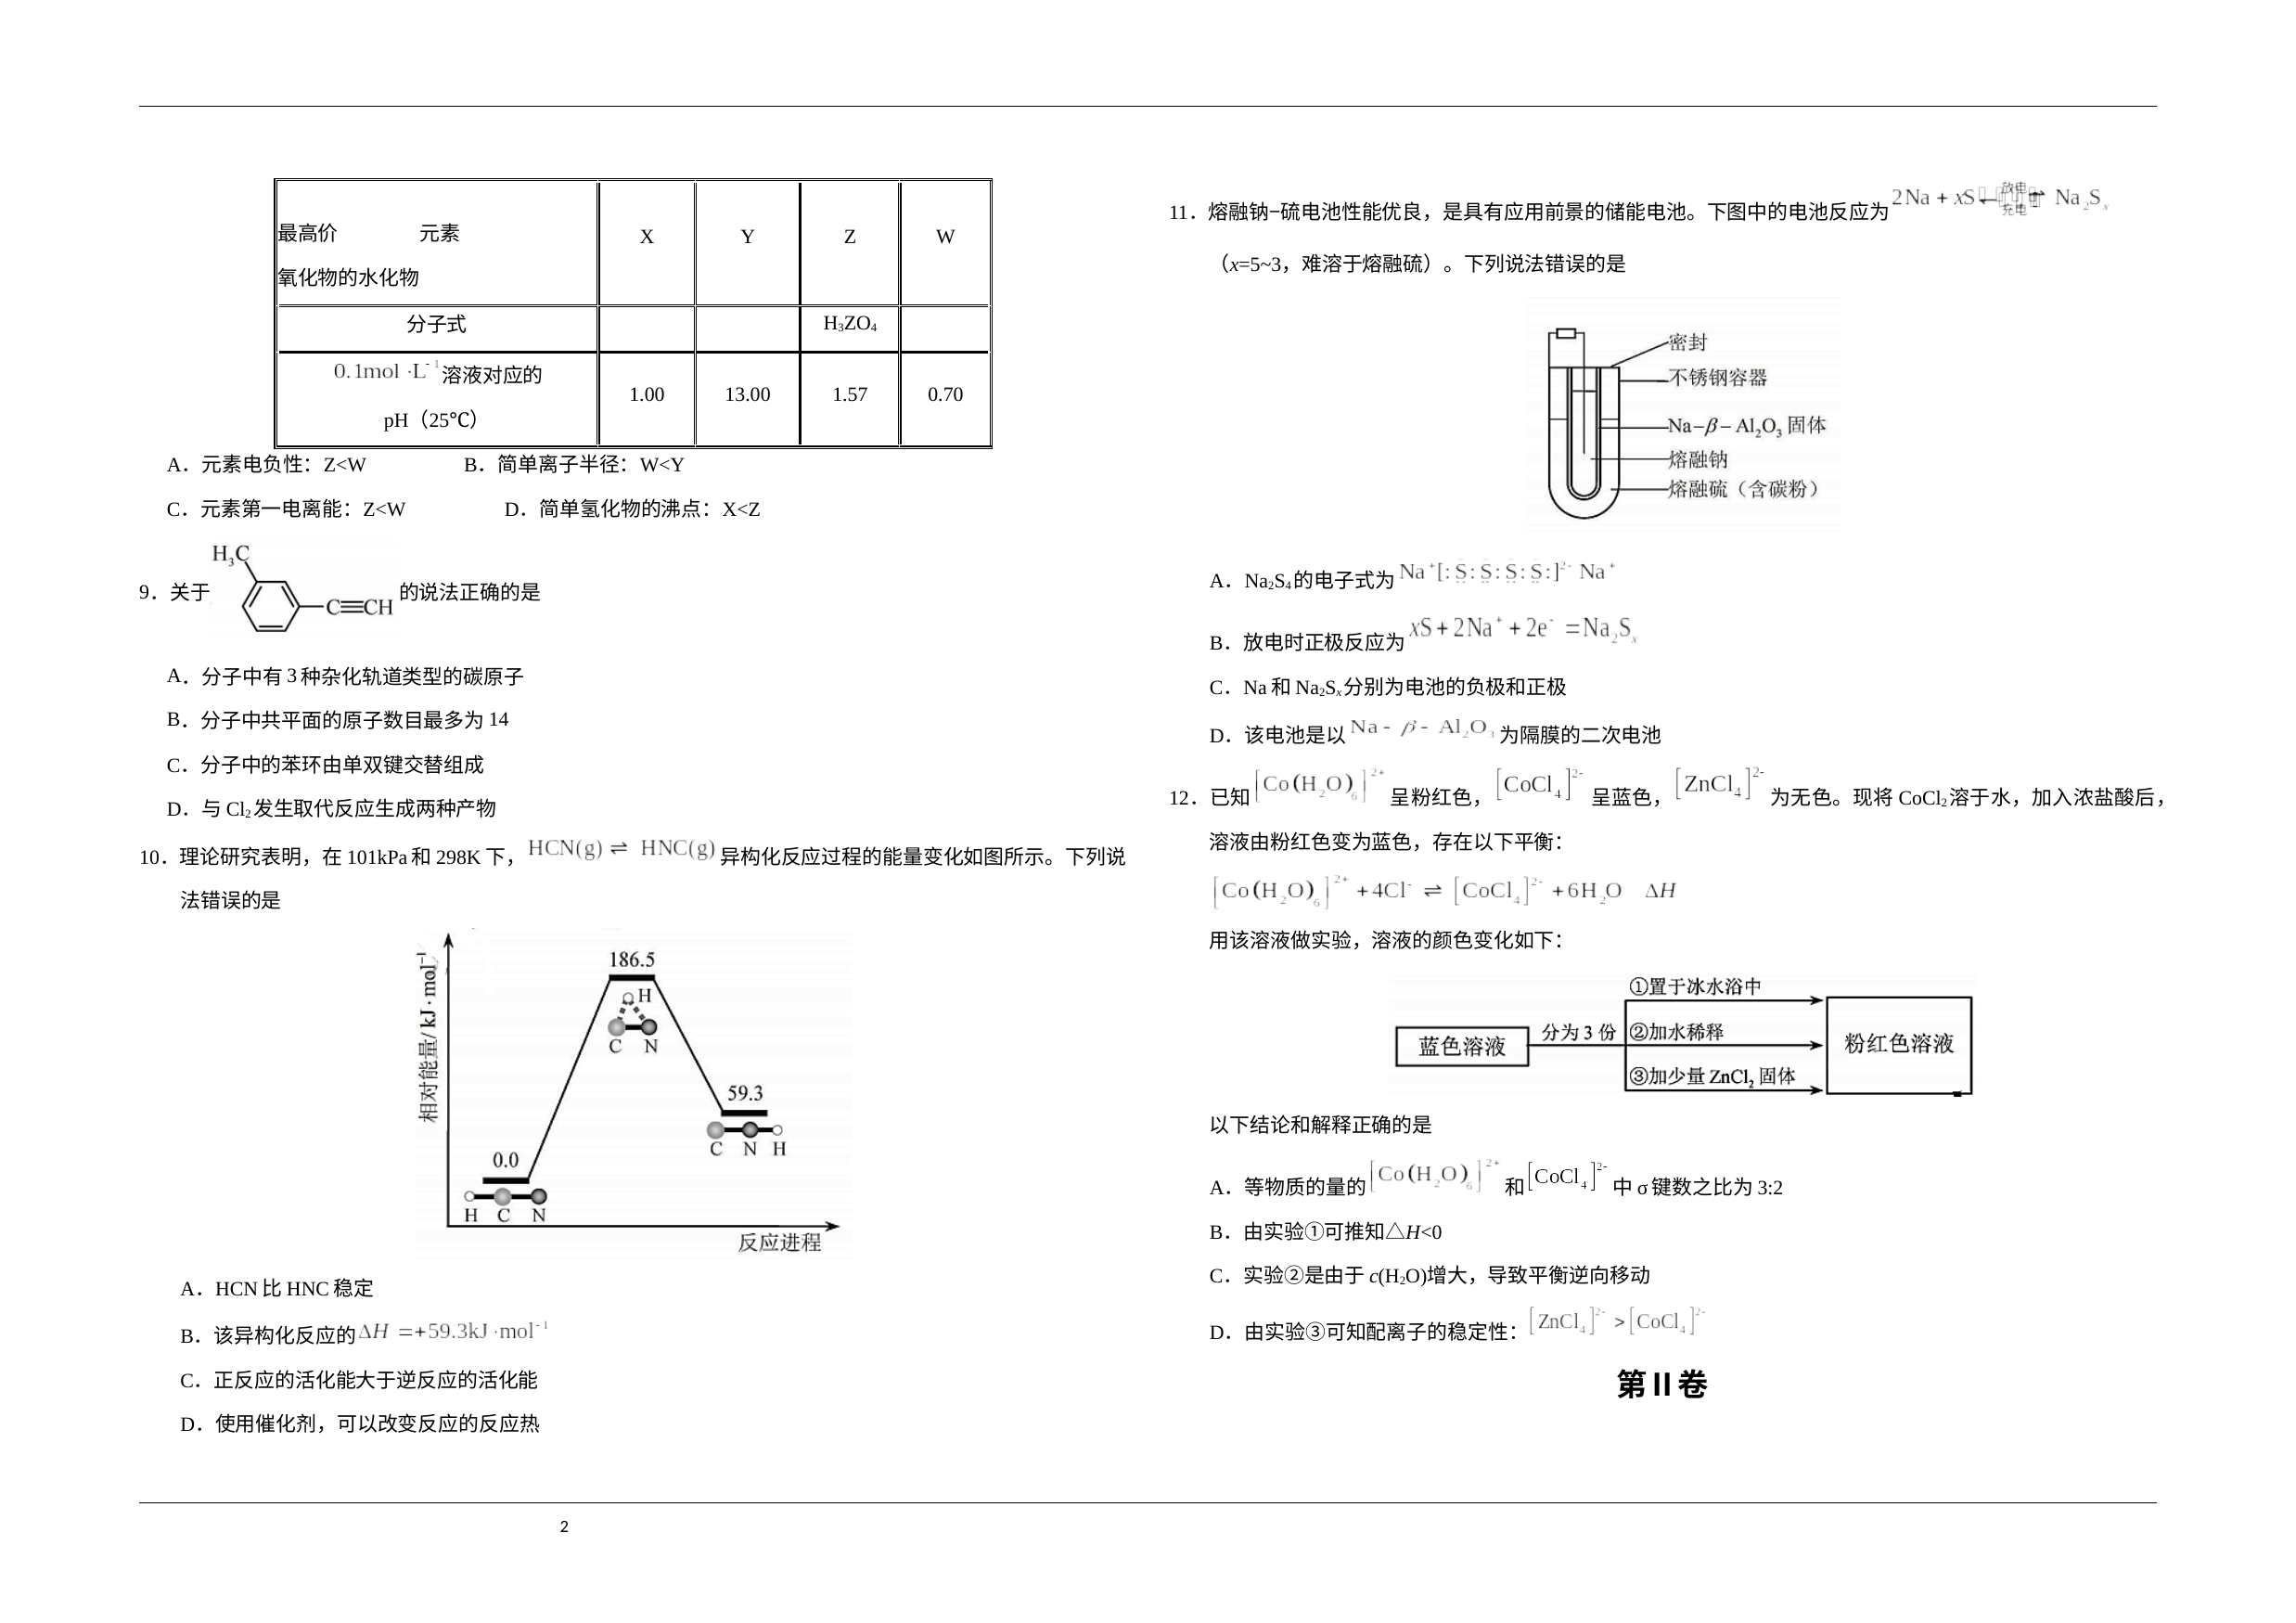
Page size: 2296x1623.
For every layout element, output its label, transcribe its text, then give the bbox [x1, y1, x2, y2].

picture [1389, 968, 1977, 1097]
text C．Na和Na2Sx分别为电池的负极和正极 [1210, 671, 2157, 700]
table_header W [900, 181, 990, 303]
picture [210, 536, 399, 640]
table_cell 0.70 [900, 351, 991, 445]
table_cell 13.00 [696, 354, 800, 445]
text A．Na2S4的电子式为 [1210, 546, 2157, 593]
text D．由实验③可知配离子的稳定性： [1210, 1304, 2157, 1346]
text C．实验②是由于c(H2O)增大，导致平衡逆向移动 [1210, 1259, 2157, 1289]
text D．使用催化剂，可以改变反应的反应热 [180, 1408, 1127, 1437]
text A．HCN比HNC稳定 [180, 1272, 1127, 1301]
text （x=5~3，难溶于熔融硫）。下列说法错误的是 [1210, 240, 2157, 277]
text D．与Cl2发生取代反应生成两种产物 [166, 792, 1127, 822]
text A．分子中有3种杂化轨道类型的碳原子 [166, 661, 1127, 689]
table_header 最高价 元素 氧化物的水化物 [276, 179, 598, 303]
text C．分子中的苯环由单双键交替组成 [166, 749, 1127, 778]
text 10．理论研究表明，在101kPa和298K下，异构化反应过程的能量变化如图所示。下列说法错误的是 [139, 837, 1127, 914]
text 9．关于的说法正确的是 [139, 536, 1127, 646]
table_cell [600, 307, 694, 351]
text B．由实验①可推知△H<0 [1210, 1216, 2157, 1244]
table_cell 溶液对应的pH（25℃） [276, 351, 598, 445]
text 11．熔融钠−硫电池性能优良，是具有应用前景的储能电池。下图中的电池反应为 [1169, 178, 2157, 225]
text A．等物质的量的和中σ键数之比为3:2 [1210, 1153, 2157, 1201]
text B．该异构化反应的 [180, 1316, 1127, 1349]
table_cell [697, 307, 799, 351]
table_cell H3ZO4 [802, 307, 898, 351]
table_cell 1.00 [598, 354, 695, 445]
text D．该电池是以为隔膜的二次电池 [1210, 715, 2157, 748]
text 用该溶液做实验，溶液的颜色变化如下： [1210, 924, 2157, 953]
text B．分子中共平面的原子数目最多为14 [166, 704, 1127, 734]
table_header X [598, 181, 695, 303]
text 12．已知呈粉红色，呈蓝色，为无色。现将CoCl2溶于水，加入浓盐酸后，溶液由粉红色变为蓝色，存在以下平衡： [1169, 763, 2157, 855]
table_cell 1.57 [800, 351, 900, 445]
table_header Y [696, 181, 800, 303]
table_cell 分子式 [277, 304, 596, 351]
text C．正反应的活化能大于逆反应的活化能 [180, 1364, 1127, 1393]
picture [1525, 295, 1841, 533]
table_cell [902, 304, 990, 351]
text A．元素电负性：Z<W B．简单离子半径：W<Y [166, 448, 1127, 478]
text 以下结论和解释正确的是 [1210, 1109, 2157, 1139]
text B．放电时正极反应为 [1210, 608, 2157, 656]
text C．元素第一电离能：Z<W D．简单氢化物的沸点：X<Z [166, 493, 1127, 522]
table_header Z [800, 179, 900, 303]
text 第Ⅱ卷 [1168, 1360, 2157, 1405]
picture [415, 928, 852, 1259]
